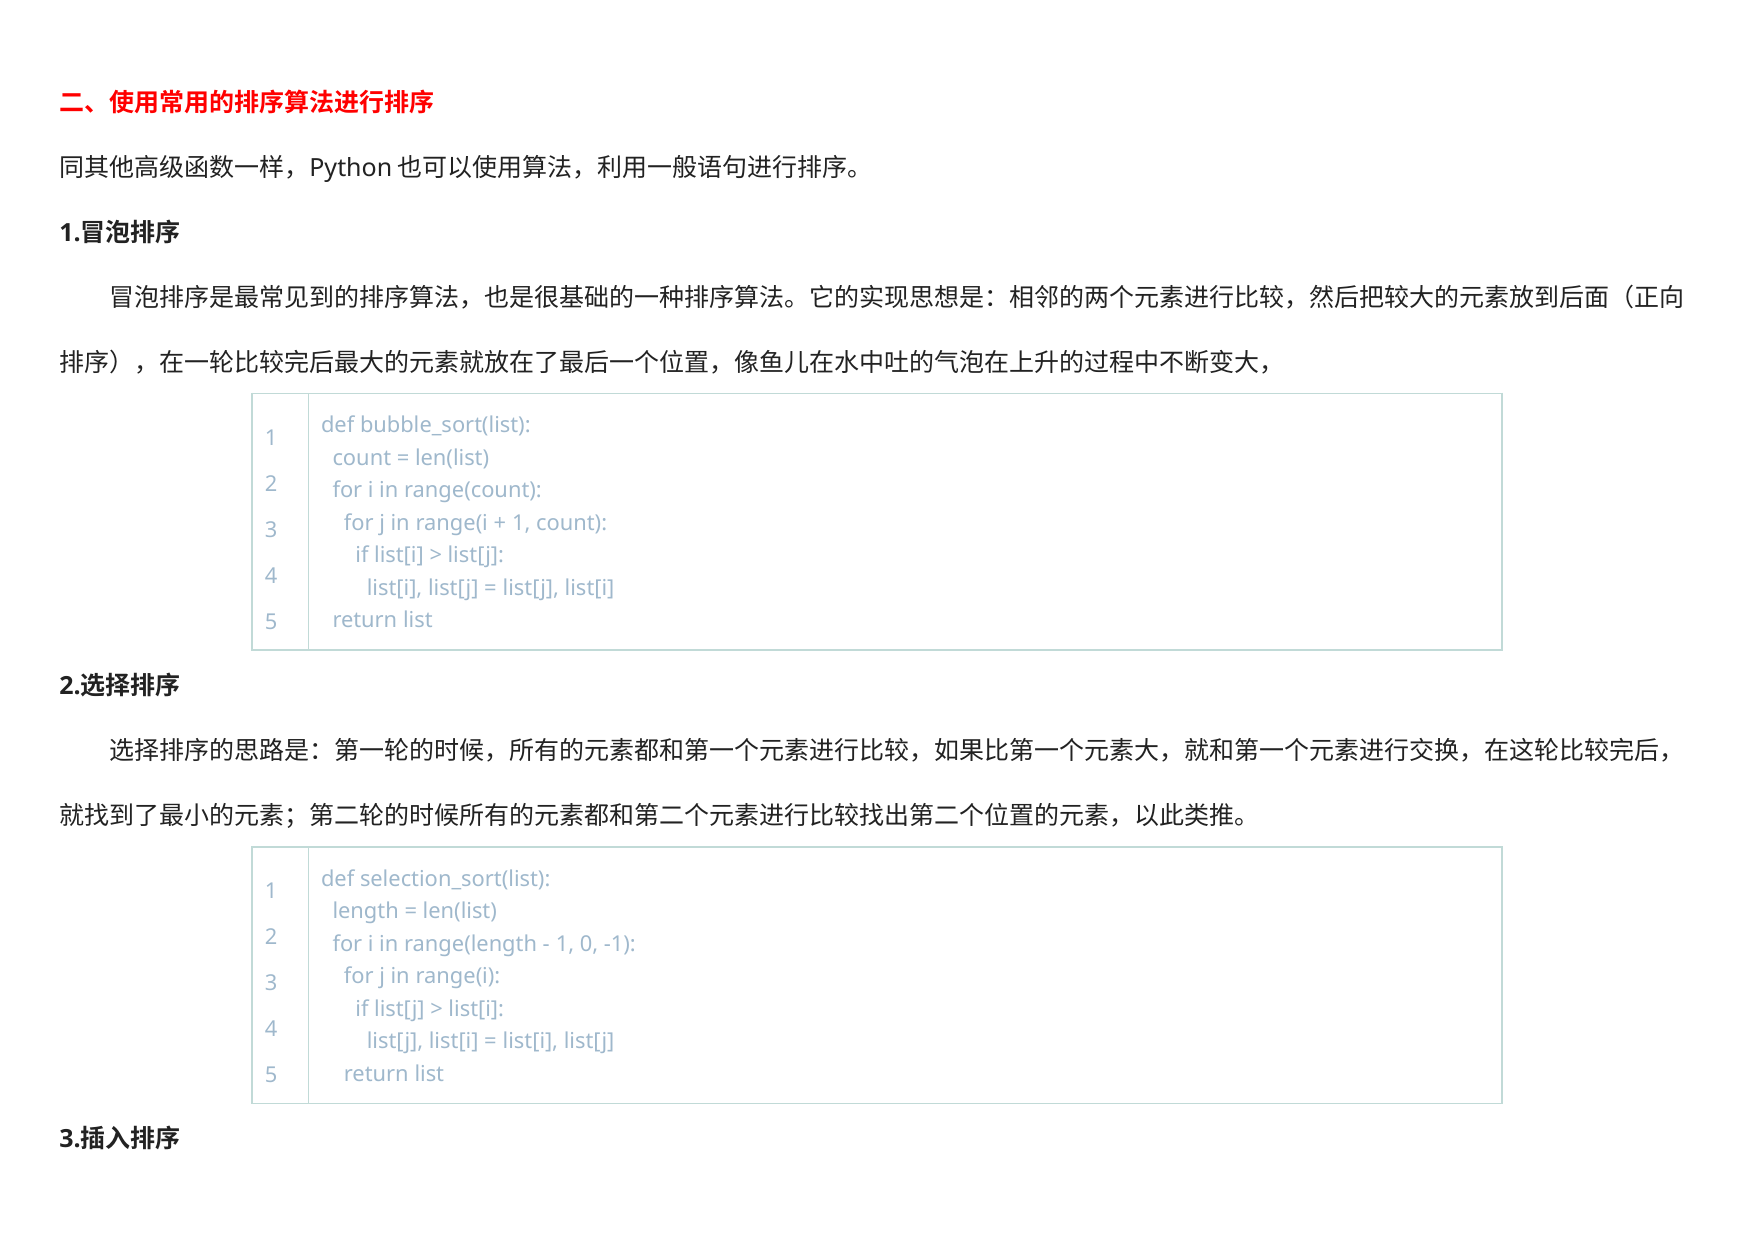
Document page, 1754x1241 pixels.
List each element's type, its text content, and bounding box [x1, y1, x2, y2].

text 2.选择排序 [59, 651, 1695, 716]
text 选择排序的思路是：第一轮的时候，所有的元素都和第一个元素进行比较，如果比第一个元素大，就和第一个元素进行交换，在这轮比较完后，就找到了最小的元素；第二轮的时候所有的元素都和第二个元素进行比较找出第二个位置的元素，以此类推。 [59, 716, 1695, 846]
text 同其他高级函数一样，Python也可以使用算法，利用一般语句进行排序。 [59, 133, 1695, 198]
text 二、使用常用的排序算法进行排序 [59, 68, 1695, 133]
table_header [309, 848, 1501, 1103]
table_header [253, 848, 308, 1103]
text 冒泡排序是最常见到的排序算法，也是很基础的一种排序算法。它的实现思想是：相邻的两个元素进行比较，然后把较大的元素放到后面（正向排序），在一轮比较完后最大的元素就放在了最后一个位置，像鱼儿在水中吐的气泡在上升的过程中不断变大， [59, 263, 1695, 393]
text 3.插入排序 [59, 1104, 1695, 1169]
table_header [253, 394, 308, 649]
text 1.冒泡排序 [59, 198, 1695, 263]
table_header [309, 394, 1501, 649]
